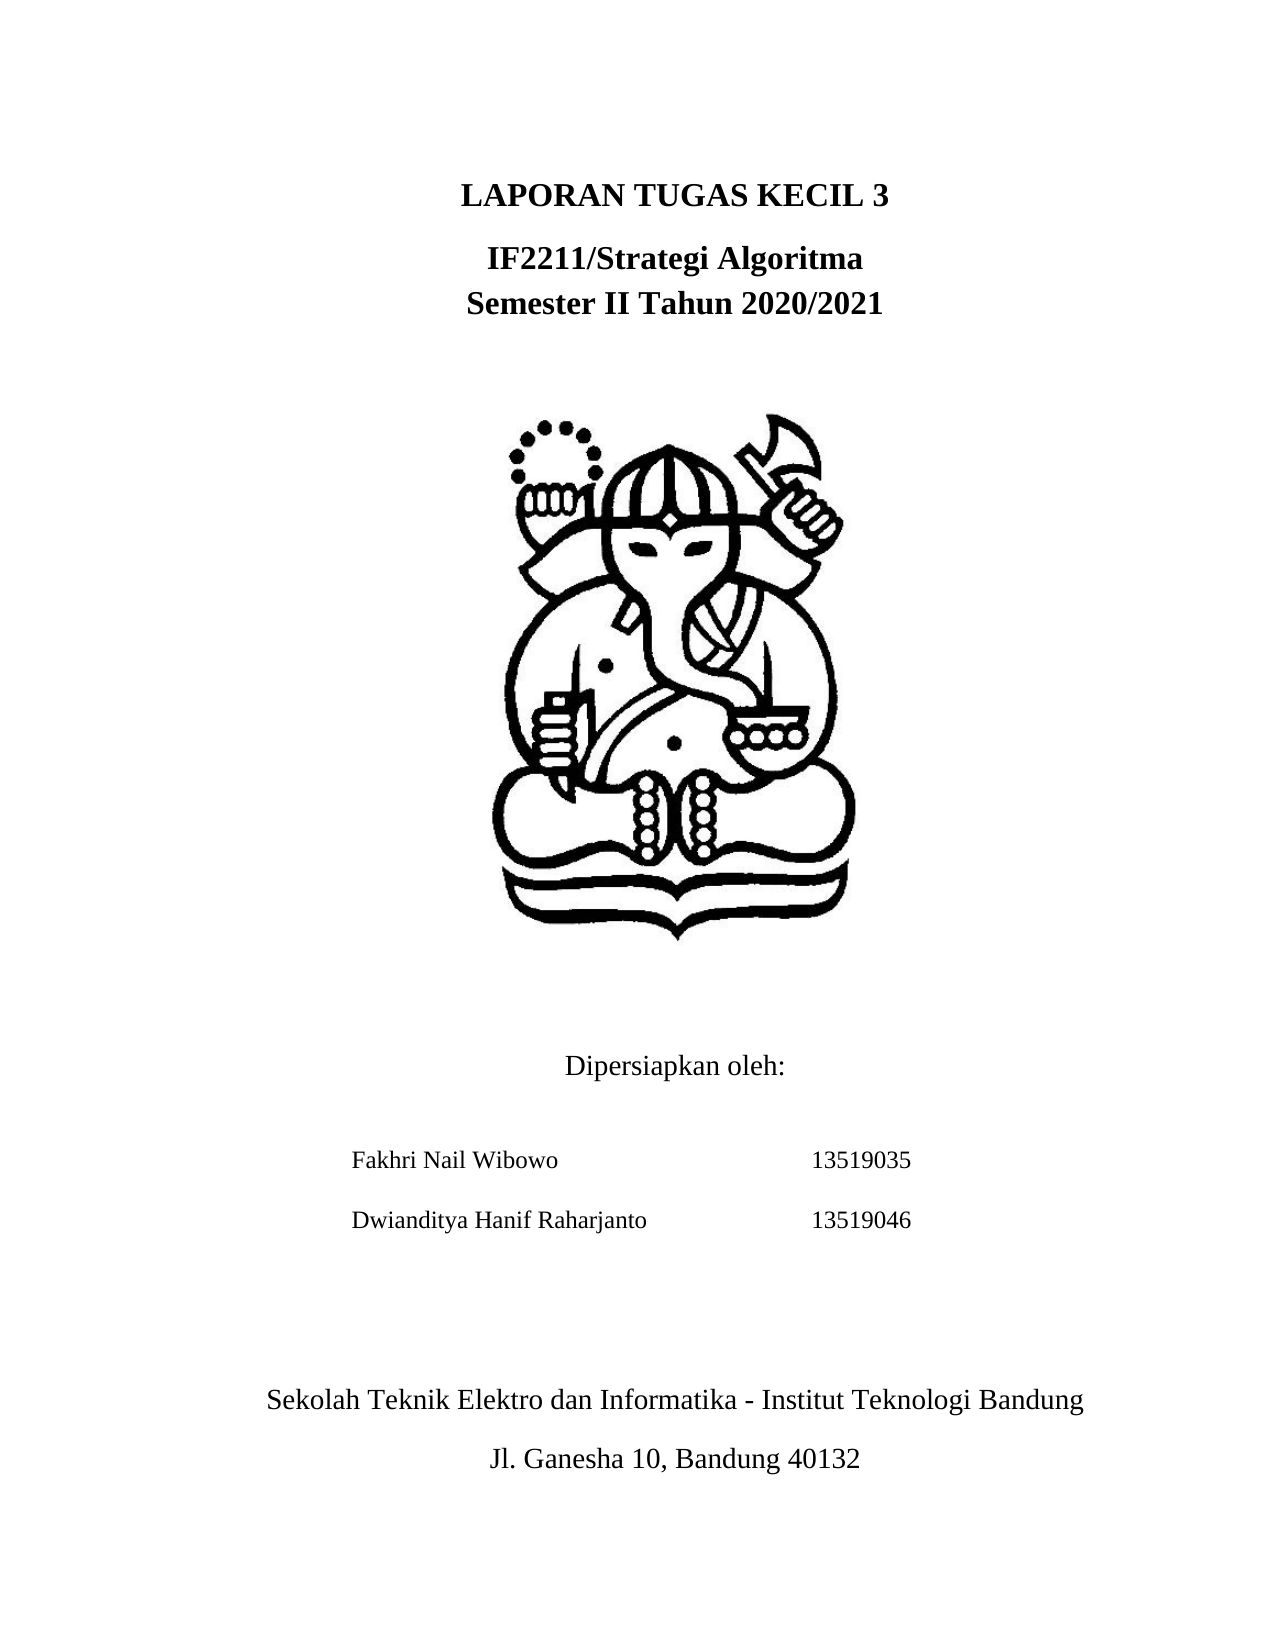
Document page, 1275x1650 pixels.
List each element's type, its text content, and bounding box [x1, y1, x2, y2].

text Sekolah Teknik Elektro dan Informatika - Institut Teknologi Bandung [150, 1382, 1125, 1416]
table_cell Dwianditya Hanif Raharjanto [340, 1180, 717, 1240]
title LAPORAN TUGAS KECIL 3 [150, 175, 1125, 213]
table_header 13519035 [717, 1120, 931, 1180]
title IF2211/Strategi Algoritma [150, 238, 1125, 277]
text Semester II Tahun 2020/2021 [150, 283, 1125, 321]
text Dipersiapkan oleh: [150, 1048, 1125, 1081]
table_cell 13519046 [717, 1180, 931, 1240]
table_header Fakhri Nail Wibowo [340, 1120, 717, 1180]
text Jl. Ganesha 10, Bandung 40132 [150, 1441, 1125, 1474]
picture [455, 375, 895, 964]
